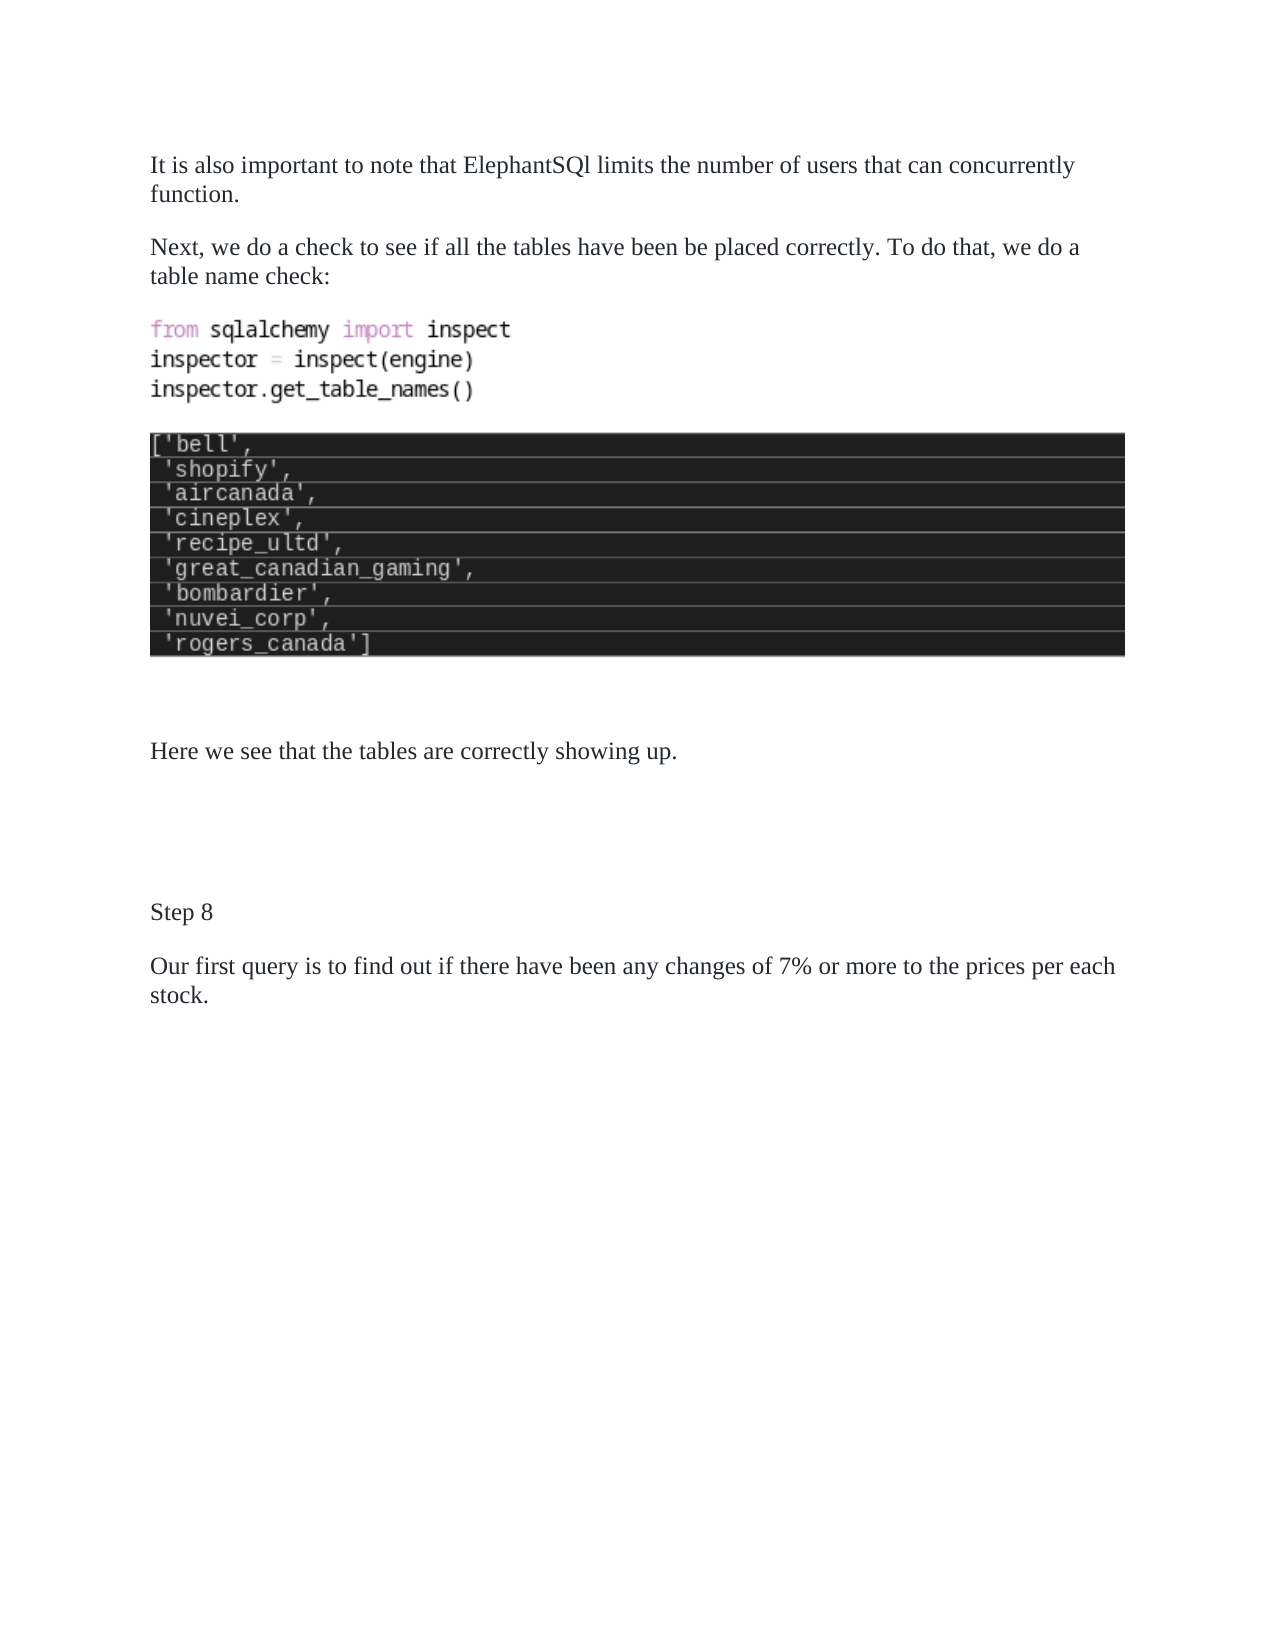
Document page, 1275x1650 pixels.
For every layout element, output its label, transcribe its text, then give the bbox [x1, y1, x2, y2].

text Here we see that the tables are correctly showing up. [150, 736, 1125, 765]
text It is also important to note that ElephantSQl limits the number of users that can concurrently function. [150, 150, 1125, 207]
text Step 8 [150, 897, 1125, 926]
text Next, we do a check to see if all the tables have been be placed correctly. To do that, we do a table name check: [150, 232, 1125, 290]
text Our first query is to find out if there have been any changes of 7% or more to the prices per each stock. [150, 951, 1125, 1009]
